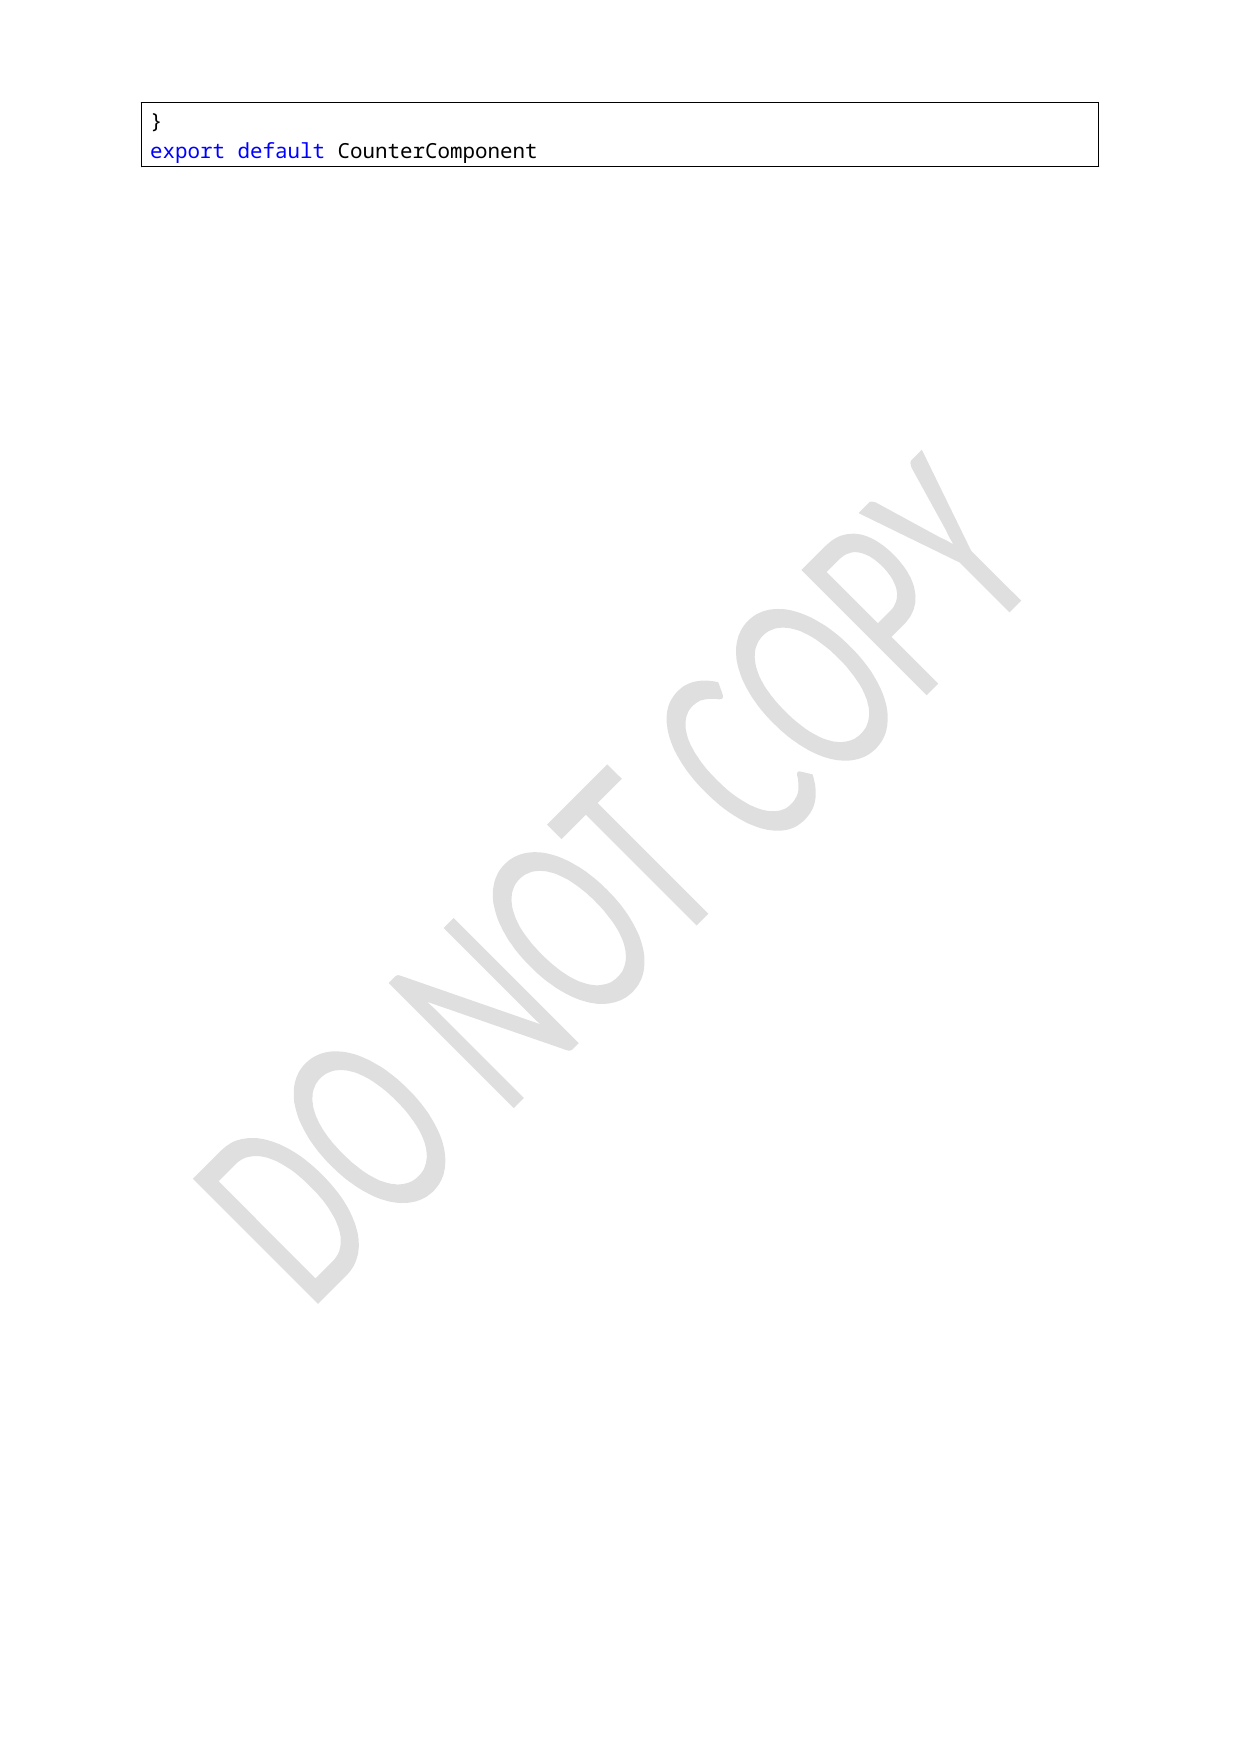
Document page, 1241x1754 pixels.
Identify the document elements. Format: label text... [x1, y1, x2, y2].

text } [142, 103, 1098, 131]
text export default CounterComponent [142, 131, 1098, 166]
